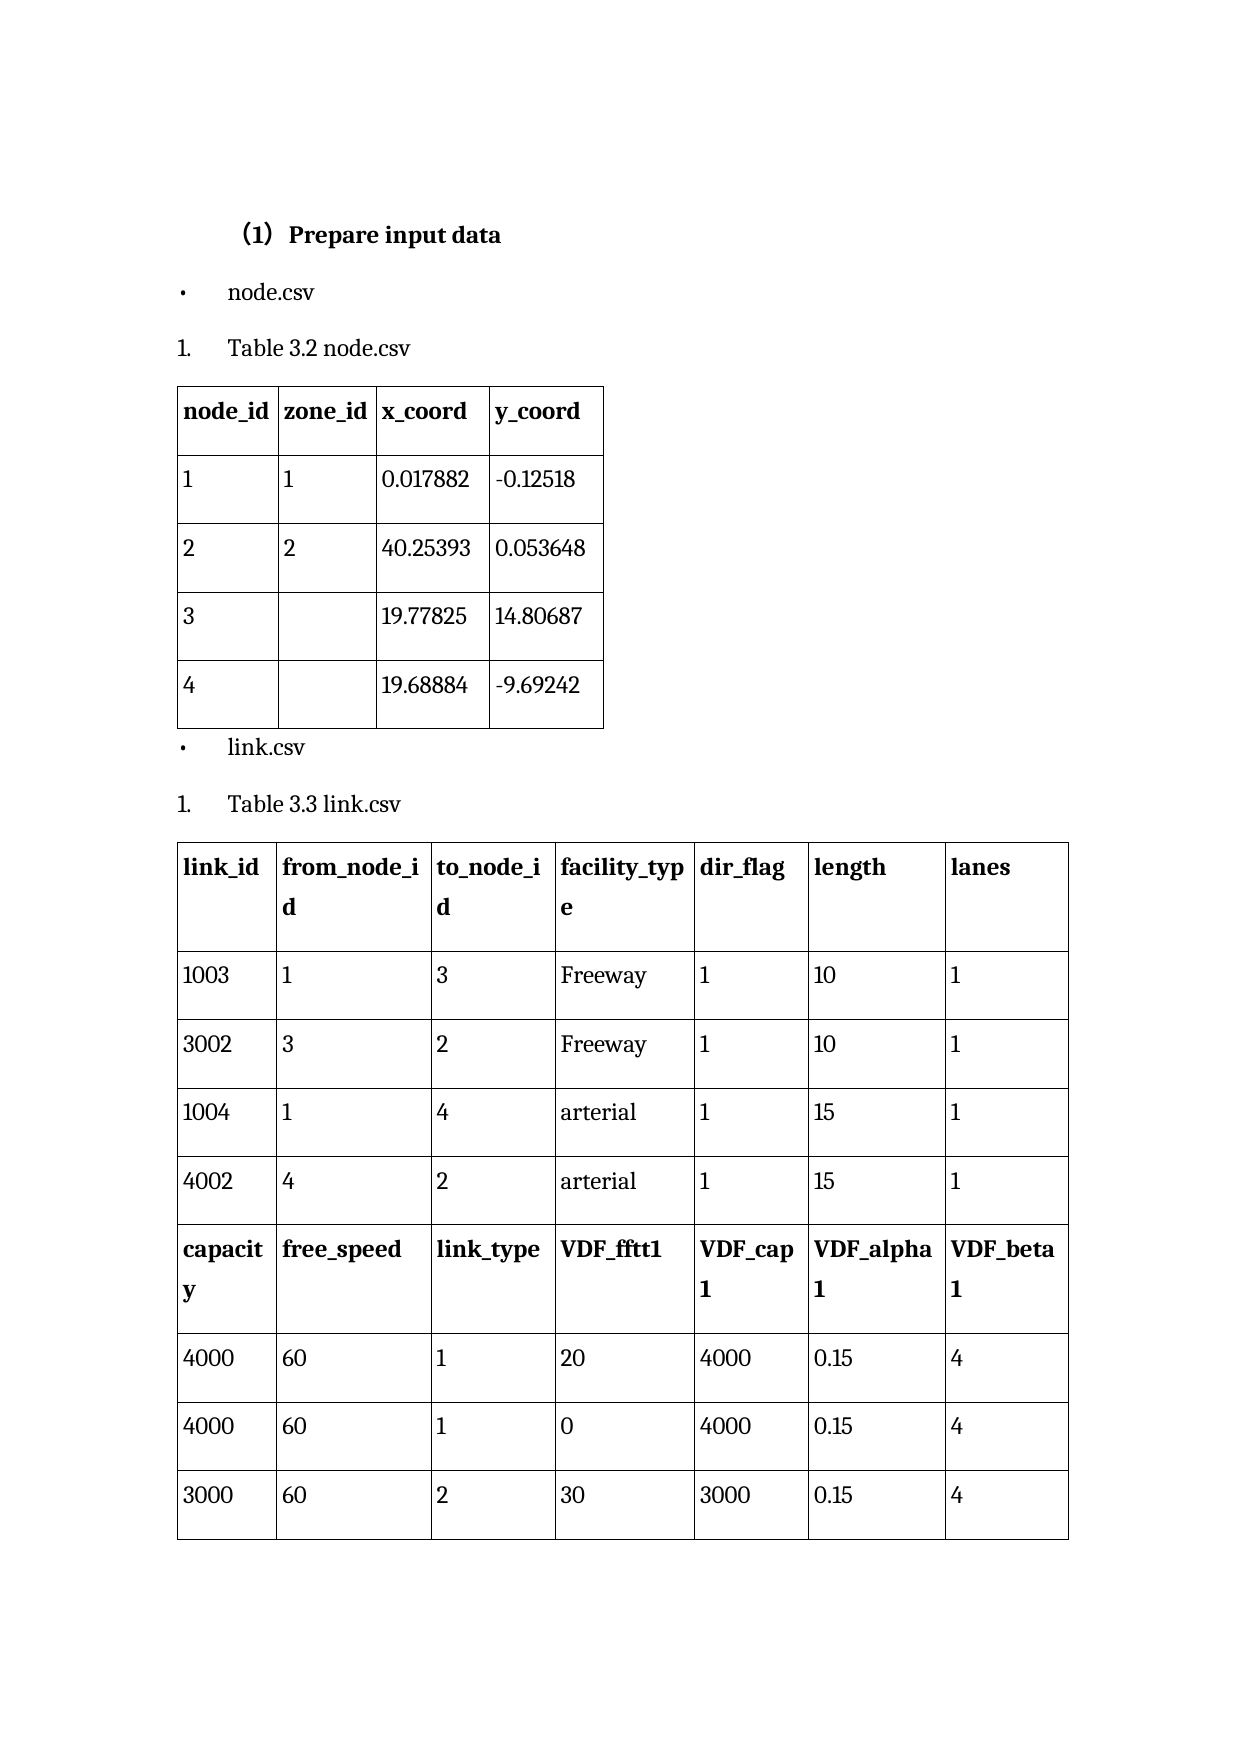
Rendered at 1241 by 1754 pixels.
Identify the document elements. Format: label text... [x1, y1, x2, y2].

table_cell 0 [556, 1403, 694, 1470]
table_cell link_type [432, 1225, 555, 1333]
table_header length [809, 843, 945, 951]
table_cell 19.68884 [377, 661, 489, 728]
table_cell 4002 [178, 1157, 276, 1224]
table_cell 0.15 [809, 1403, 945, 1470]
table_cell 2 [432, 1020, 555, 1087]
list Table 3.2 node.csv [177, 330, 1063, 367]
table_cell 60 [277, 1334, 431, 1402]
table_cell 0.017882 [377, 456, 489, 523]
table_cell 1 [695, 1020, 808, 1087]
table_cell 1 [432, 1403, 555, 1470]
table_cell 14.80687 [490, 593, 603, 660]
table_cell 4000 [178, 1403, 276, 1470]
table_cell 10 [809, 1020, 945, 1087]
table_header dir_flag [695, 843, 808, 951]
table_cell Freeway [556, 952, 694, 1019]
table_header node_id [178, 387, 278, 454]
table_cell 0.053648 [490, 524, 603, 591]
table_cell 0.15 [809, 1471, 945, 1538]
table_cell 1 [946, 952, 1068, 1019]
table_header to_node_id [432, 843, 555, 951]
table_header from_node_id [277, 843, 431, 951]
table_cell 1 [946, 1089, 1068, 1156]
text （1）Prepare input data [227, 217, 1013, 254]
table_cell arterial [556, 1157, 694, 1224]
table_cell 30 [556, 1471, 694, 1538]
table_cell 15 [809, 1157, 945, 1224]
table_header link_id [178, 843, 276, 951]
table_cell 4000 [178, 1334, 276, 1402]
table_cell 4000 [695, 1334, 808, 1402]
table_cell 15 [809, 1089, 945, 1156]
table_header zone_id [279, 387, 376, 454]
list node.csv [177, 273, 1063, 311]
table_cell VDF_cap1 [695, 1225, 808, 1333]
table_cell Freeway [556, 1020, 694, 1087]
table_cell VDF_beta1 [946, 1225, 1068, 1333]
table_cell 4 [277, 1157, 431, 1224]
table_cell 3000 [178, 1471, 276, 1538]
table_cell VDF_fftt1 [556, 1225, 694, 1333]
table_cell 1 [695, 952, 808, 1019]
table_cell 10 [809, 952, 945, 1019]
table_cell 1 [277, 952, 431, 1019]
table_cell 3 [432, 952, 555, 1019]
table_cell [279, 661, 376, 728]
table_cell 1 [279, 456, 376, 523]
table_cell 2 [432, 1157, 555, 1224]
table_cell 4000 [695, 1403, 808, 1470]
table_cell 1 [277, 1089, 431, 1156]
table_header facility_type [556, 843, 694, 951]
table_cell 60 [277, 1471, 431, 1538]
list link.csv [177, 729, 1063, 766]
table_cell 3 [277, 1020, 431, 1087]
table_cell 1 [946, 1157, 1068, 1224]
table_cell 20 [556, 1334, 694, 1402]
table_cell 1 [178, 456, 278, 523]
list Table 3.3 link.csv [177, 785, 1063, 823]
table_cell 60 [277, 1403, 431, 1470]
table_cell 1 [695, 1089, 808, 1156]
table_cell -9.69242 [490, 661, 603, 728]
table_cell 1 [695, 1157, 808, 1224]
table_cell 1 [946, 1020, 1068, 1087]
table_cell 1004 [178, 1089, 276, 1156]
table_cell 1 [432, 1334, 555, 1402]
table_cell 1003 [178, 952, 276, 1019]
table_header y_coord [490, 387, 603, 454]
table_cell 4 [946, 1471, 1068, 1538]
table_cell arterial [556, 1089, 694, 1156]
table_cell 2 [432, 1471, 555, 1538]
table_cell 19.77825 [377, 593, 489, 660]
table_cell 4 [178, 661, 278, 728]
table_cell free_speed [277, 1225, 431, 1333]
table_cell 4 [946, 1334, 1068, 1402]
table_cell 2 [178, 524, 278, 591]
table_cell 2 [279, 524, 376, 591]
table_cell 3002 [178, 1020, 276, 1087]
table_cell 4 [946, 1403, 1068, 1470]
table_cell [279, 593, 376, 660]
table_cell capacity [178, 1225, 276, 1333]
table_header x_coord [377, 387, 489, 454]
table_cell 3000 [695, 1471, 808, 1538]
table_cell -0.12518 [490, 456, 603, 523]
table_cell VDF_alpha1 [809, 1225, 945, 1333]
table_header lanes [946, 843, 1068, 951]
table_cell 40.25393 [377, 524, 489, 591]
table_cell 4 [432, 1089, 555, 1156]
table_cell 3 [178, 593, 278, 660]
table_cell 0.15 [809, 1334, 945, 1402]
